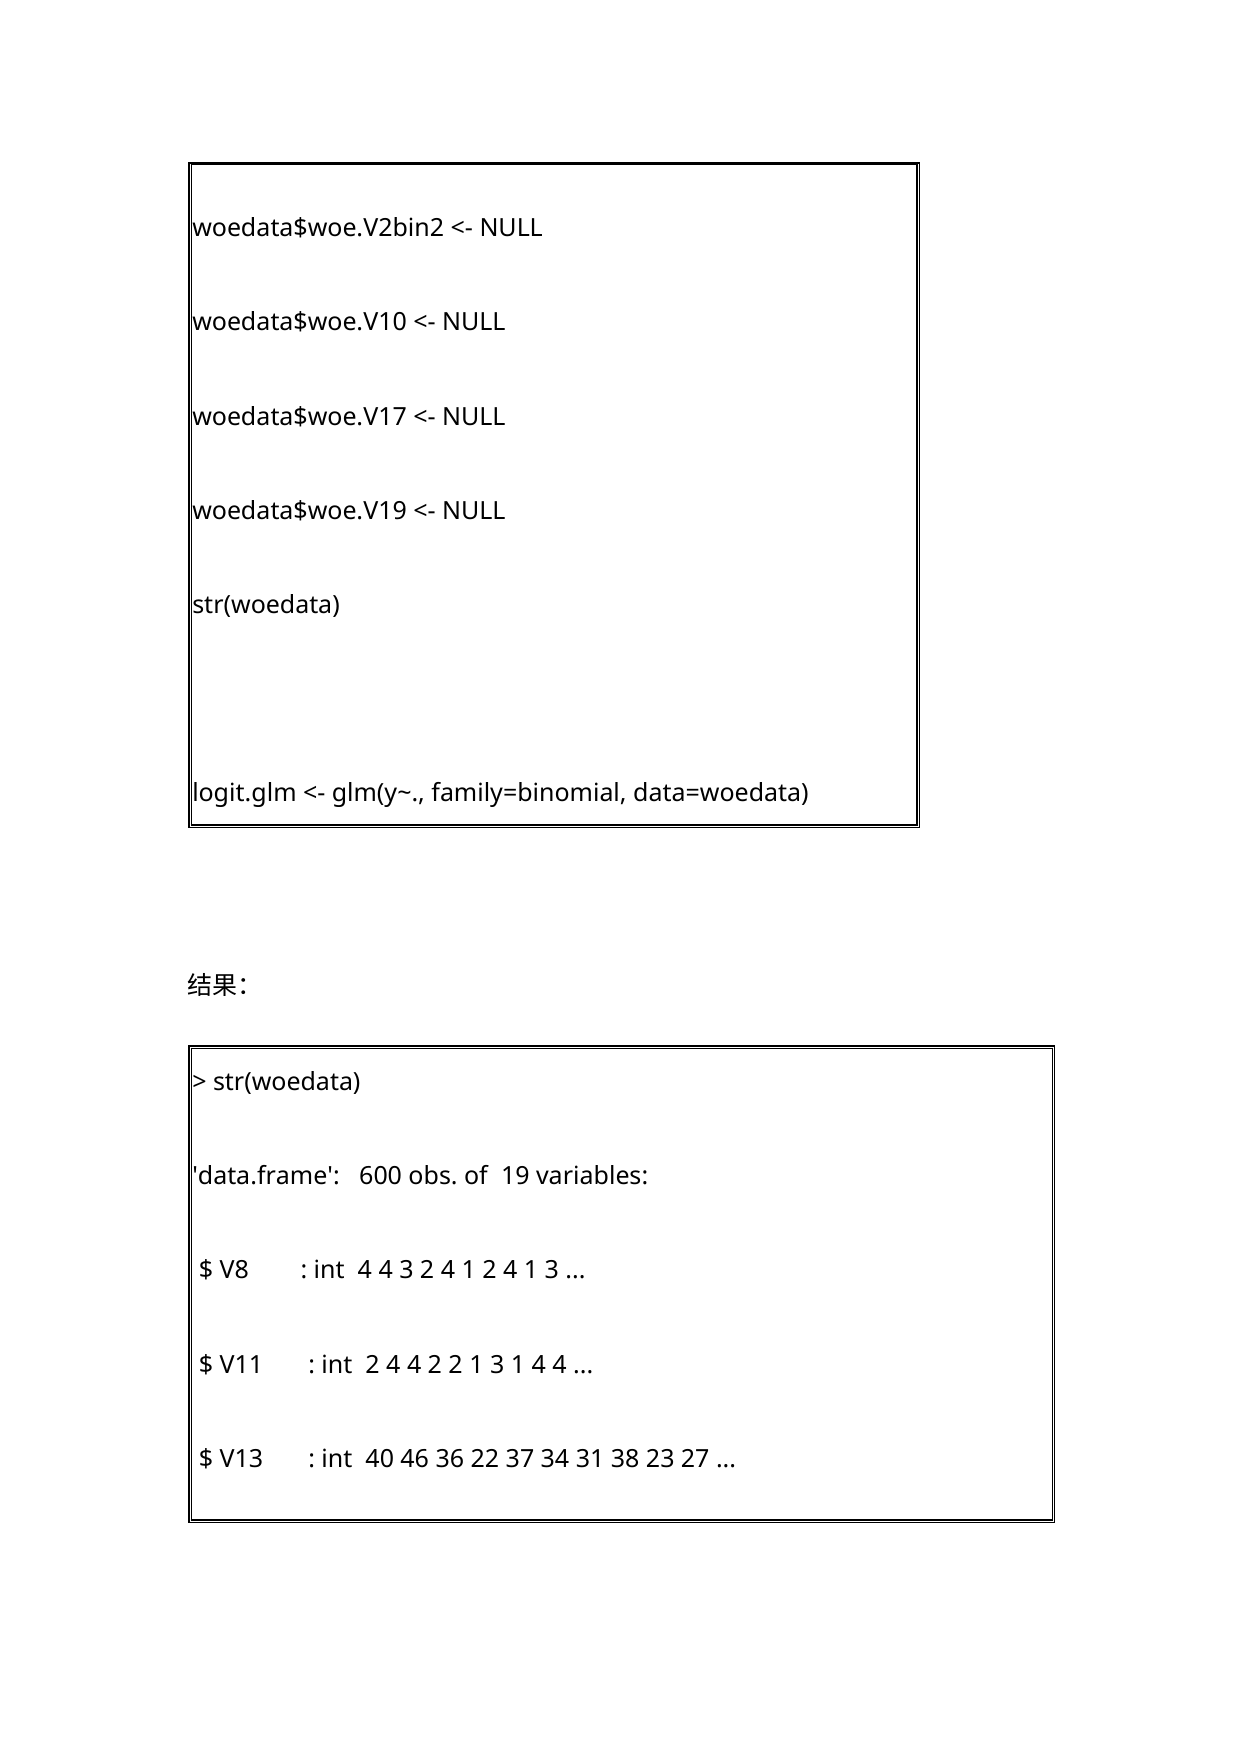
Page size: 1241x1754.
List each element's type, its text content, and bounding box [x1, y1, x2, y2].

text 结果： [187, 951, 1053, 1016]
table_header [192, 1049, 1052, 1519]
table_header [192, 165, 916, 824]
